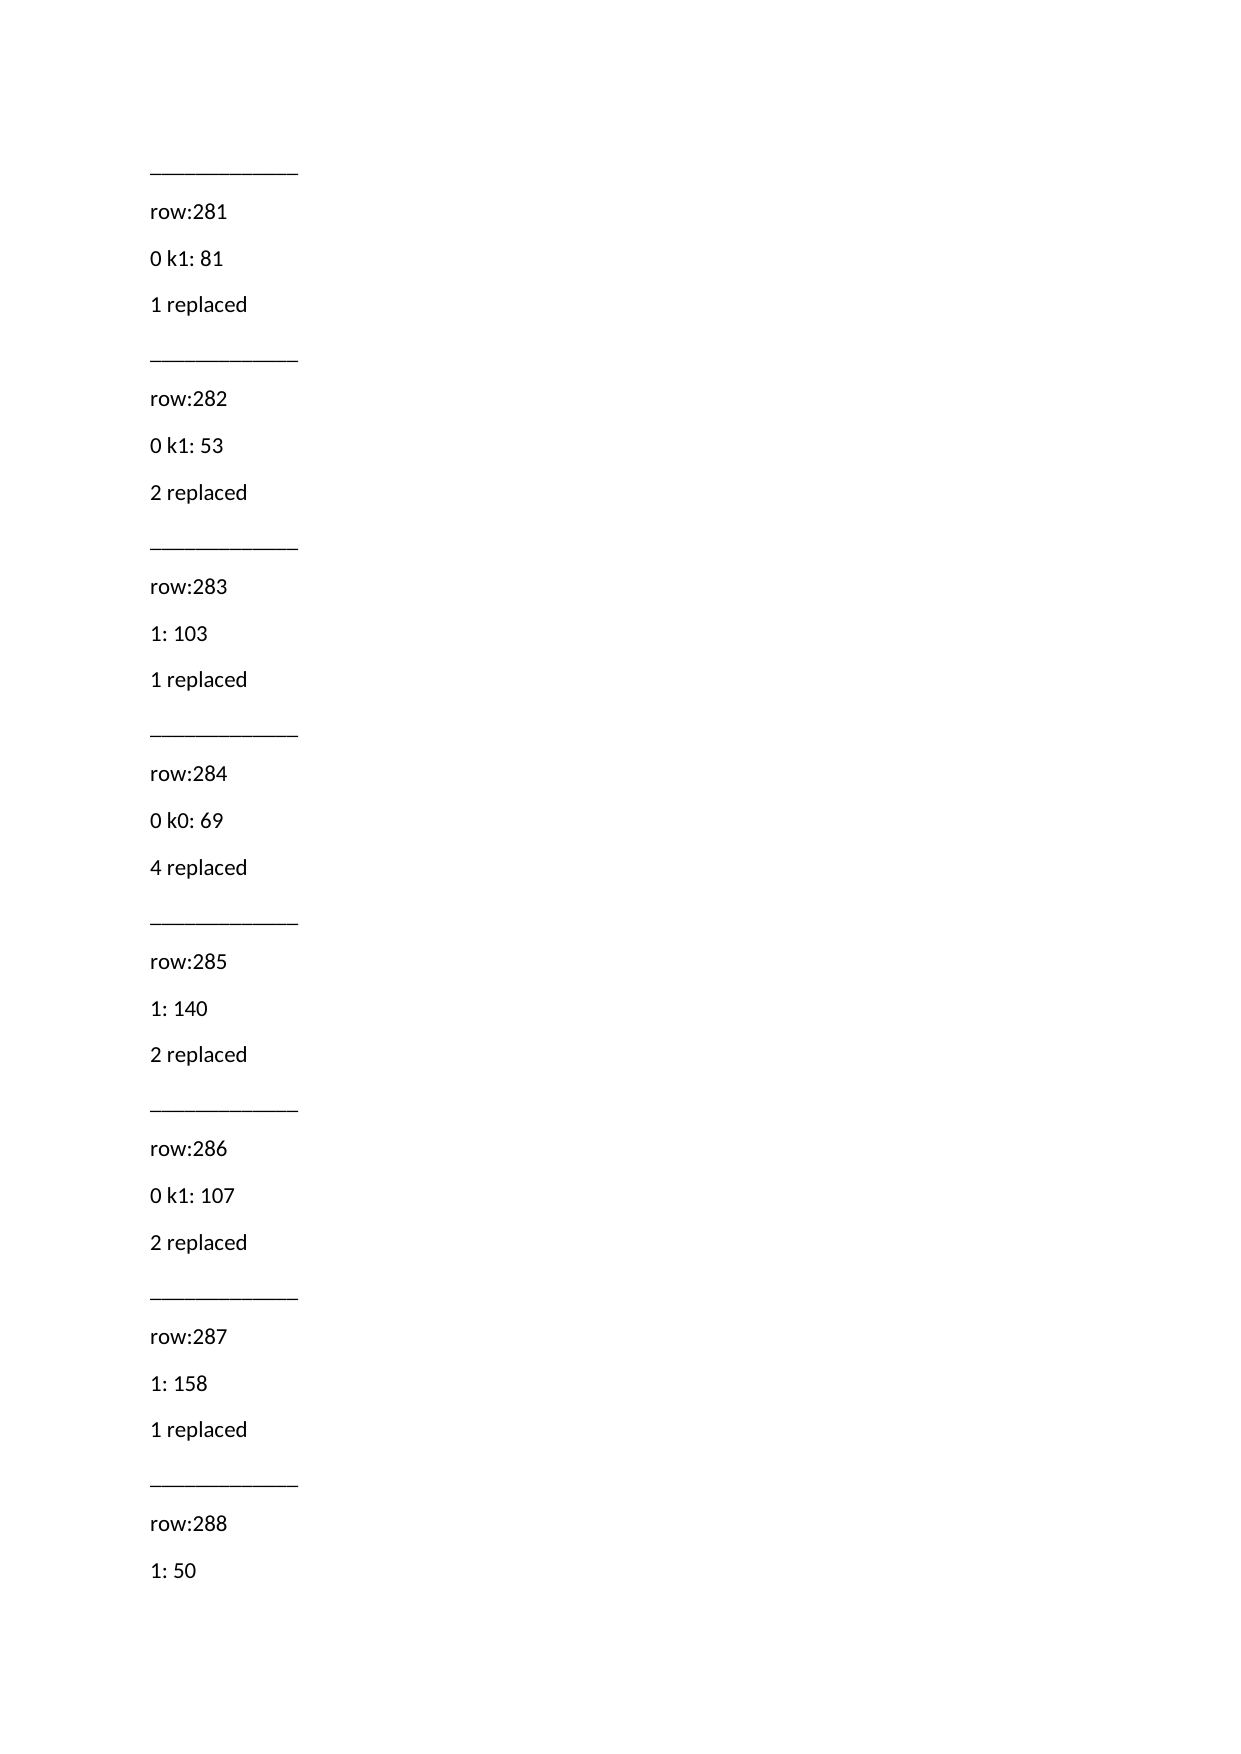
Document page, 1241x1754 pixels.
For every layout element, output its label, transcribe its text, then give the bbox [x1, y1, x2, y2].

text row:284 [150, 759, 1090, 787]
text 0 k1: 81 [150, 244, 1090, 272]
text 1: 158 [150, 1369, 1090, 1397]
text 1 replaced [150, 666, 1090, 694]
text 0 k0: 69 [150, 806, 1090, 834]
text 2 replaced [150, 478, 1090, 506]
text _____________ [150, 1087, 1090, 1116]
text row:281 [150, 197, 1090, 225]
text _____________ [150, 900, 1090, 928]
text 2 replaced [150, 1228, 1090, 1256]
text 1 replaced [150, 291, 1090, 319]
text 1: 103 [150, 619, 1090, 647]
text _____________ [150, 1275, 1090, 1303]
text row:283 [150, 572, 1090, 600]
text row:285 [150, 947, 1090, 975]
text _____________ [150, 525, 1090, 553]
text row:287 [150, 1322, 1090, 1350]
text _____________ [150, 712, 1090, 741]
text 4 replaced [150, 853, 1090, 881]
text row:282 [150, 384, 1090, 412]
text 0 k1: 53 [150, 431, 1090, 459]
text _____________ [150, 337, 1090, 366]
text _____________ [150, 1462, 1090, 1491]
text 1: 140 [150, 994, 1090, 1022]
text row:286 [150, 1134, 1090, 1162]
text _____________ [150, 150, 1090, 178]
text 1 replaced [150, 1416, 1090, 1444]
text 1: 50 [150, 1556, 1090, 1584]
text 2 replaced [150, 1041, 1090, 1069]
text row:288 [150, 1509, 1090, 1537]
text 0 k1: 107 [150, 1181, 1090, 1209]
